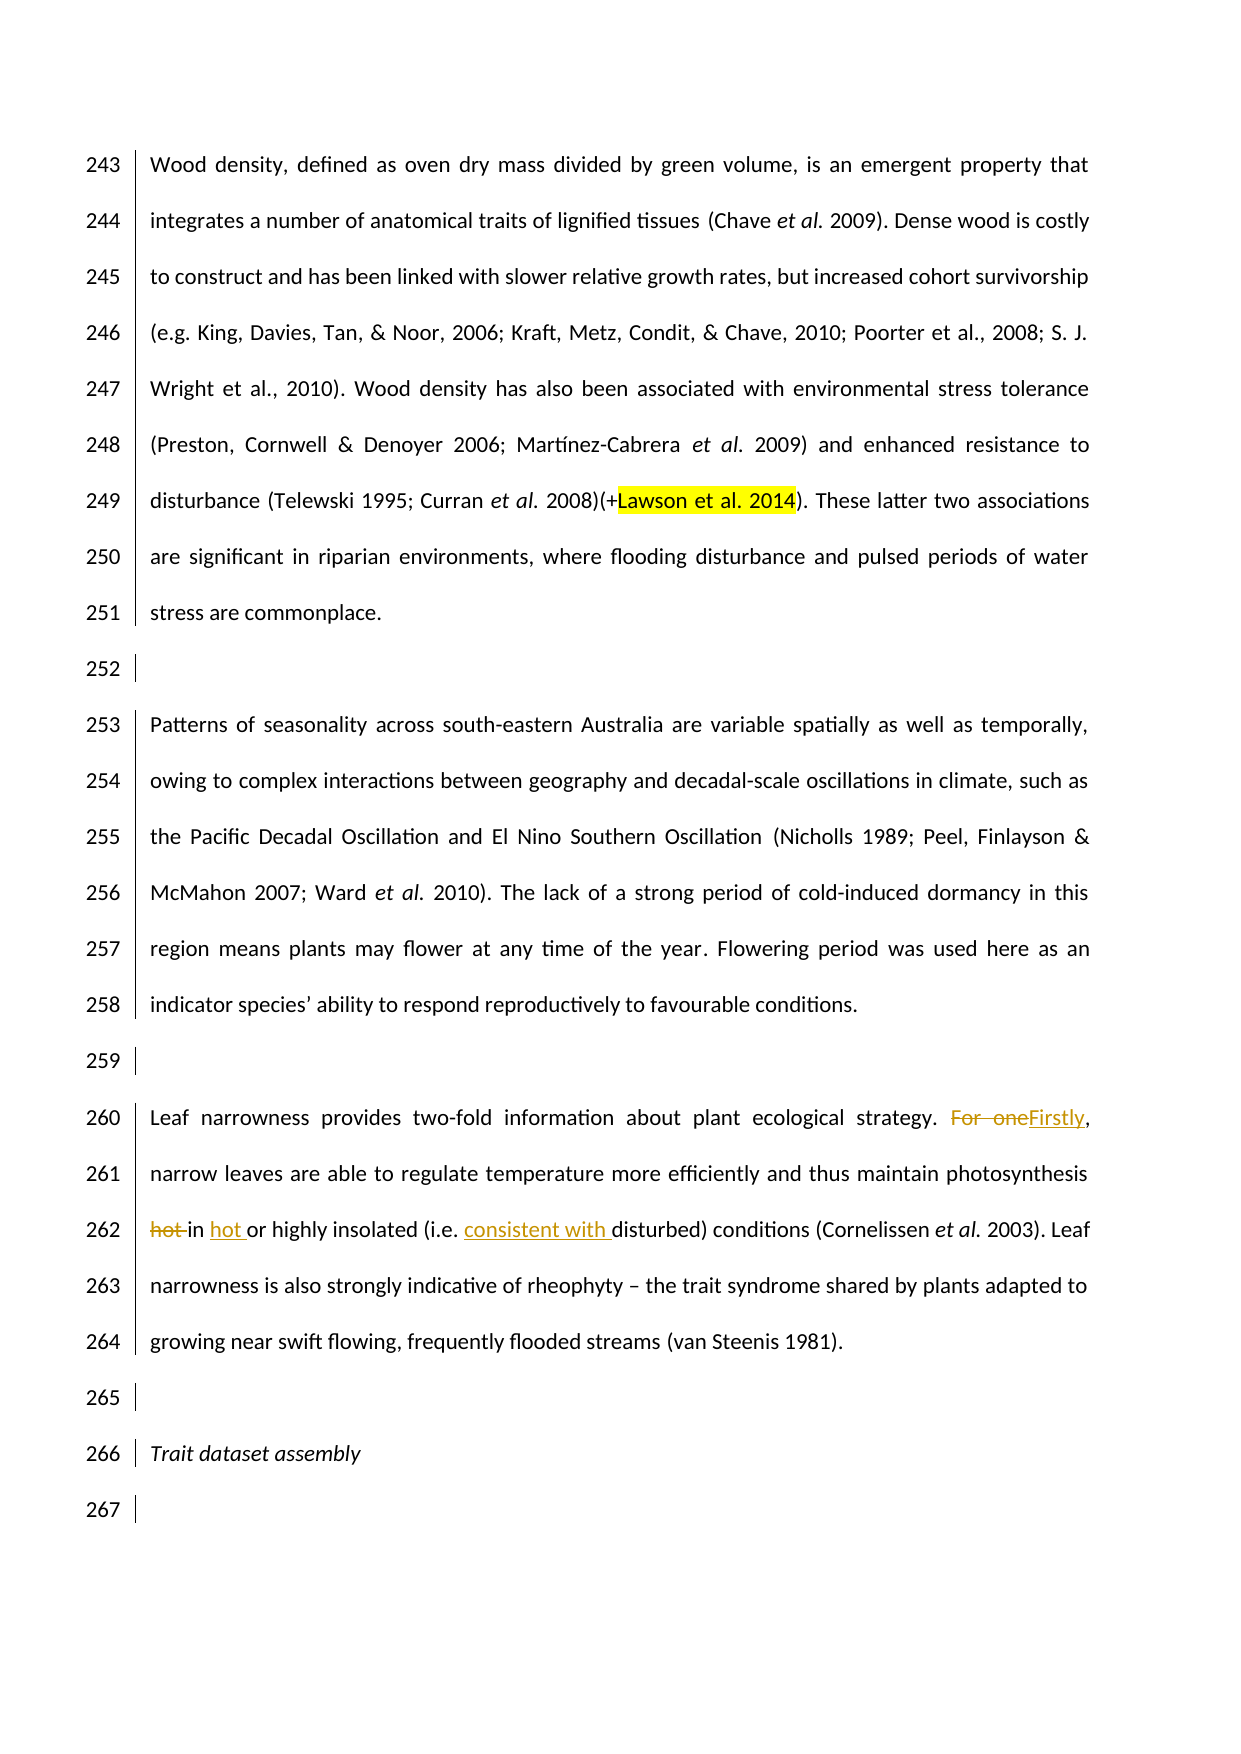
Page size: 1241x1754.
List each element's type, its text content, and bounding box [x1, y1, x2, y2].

text Trait dataset assembly [150, 1439, 1090, 1467]
text Leaf narrowness provides two-fold information about plant ecological strategy. , narrow leaves are able to regulate temperature more efficiently and thus maintain photosynthesis in or highly insolated (i.e. disturbed) conditions (Cornelissen et al. 2003). Leaf narrowness is also strongly indicative of rheophyty – the trait syndrome shared by plants adapted to growing near swift flowing, frequently flooded streams (van Steenis 1981). [150, 1103, 1090, 1355]
text Wood density, defined as oven dry mass divided by green volume, is an emergent property that integrates a number of anatomical traits of lignified tissues (Chave et al. 2009). Dense wood is costly to construct and has been linked with slower relative growth rates, but increased cohort survivorship (e.g. King, Davies, Tan, & Noor, 2006; Kraft, Metz, Condit, & Chave, 2010; Poorter et al., 2008; S. J. Wright et al., 2010). Wood density has also been associated with environmental stress tolerance (Preston, Cornwell & Denoyer 2006; Martínez-Cabrera et al. 2009) and enhanced resistance to disturbance (Telewski 1995; Curran et al. 2008)(+Lawson et al. 2014). These latter two associations are significant in riparian environments, where flooding disturbance and pulsed periods of water stress are commonplace. [150, 150, 1090, 626]
text Patterns of seasonality across south-eastern Australia are variable spatially as well as temporally, owing to complex interactions between geography and decadal-scale oscillations in climate, such as the Pacific Decadal Oscillation and El Nino Southern Oscillation (Nicholls 1989; Peel, Finlayson & McMahon 2007; Ward et al. 2010). The lack of a strong period of cold-induced dormancy in this region means plants may flower at any time of the year. Flowering period was used here as an indicator species’ ability to respond reproductively to favourable conditions. [150, 710, 1090, 1019]
